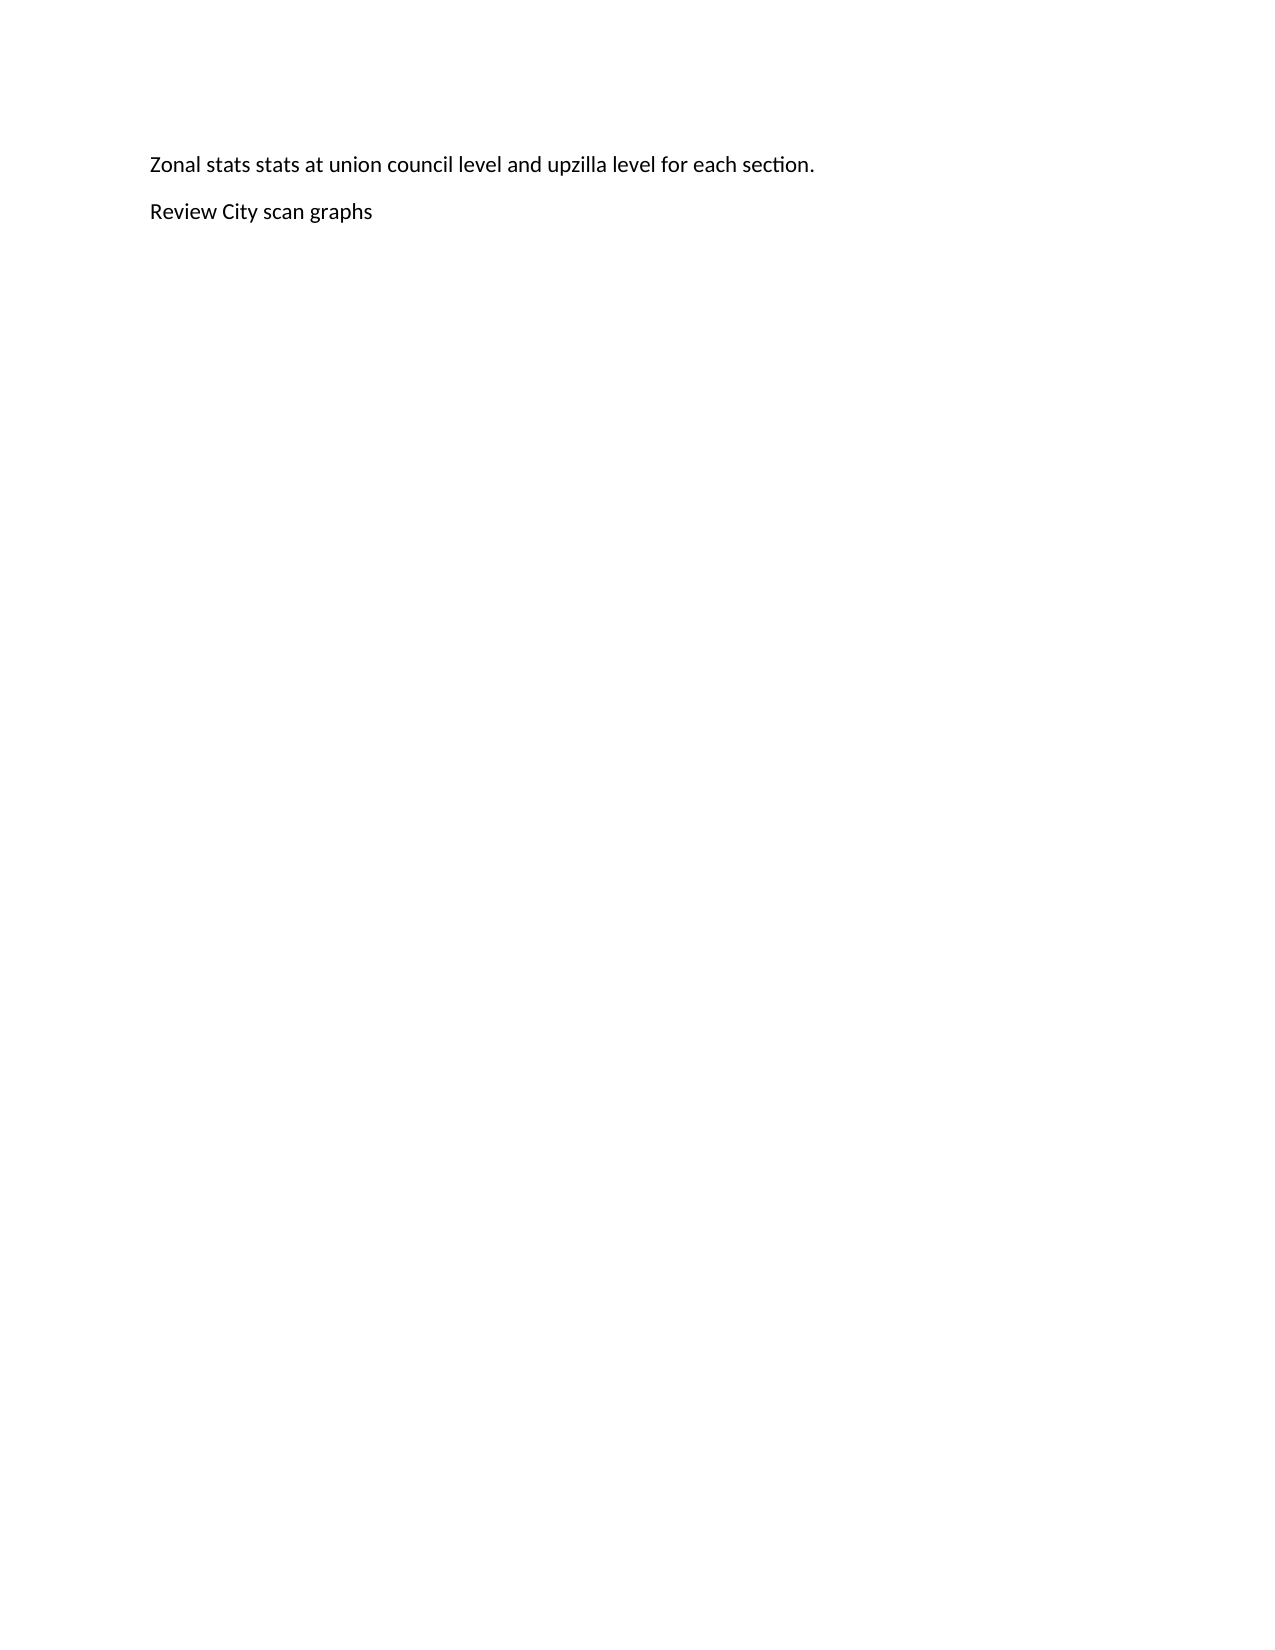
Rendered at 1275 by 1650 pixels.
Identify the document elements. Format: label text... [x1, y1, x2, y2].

text Zonal stats stats at union council level and upzilla level for each section. [150, 150, 1125, 178]
text Review City scan graphs [150, 197, 1125, 225]
